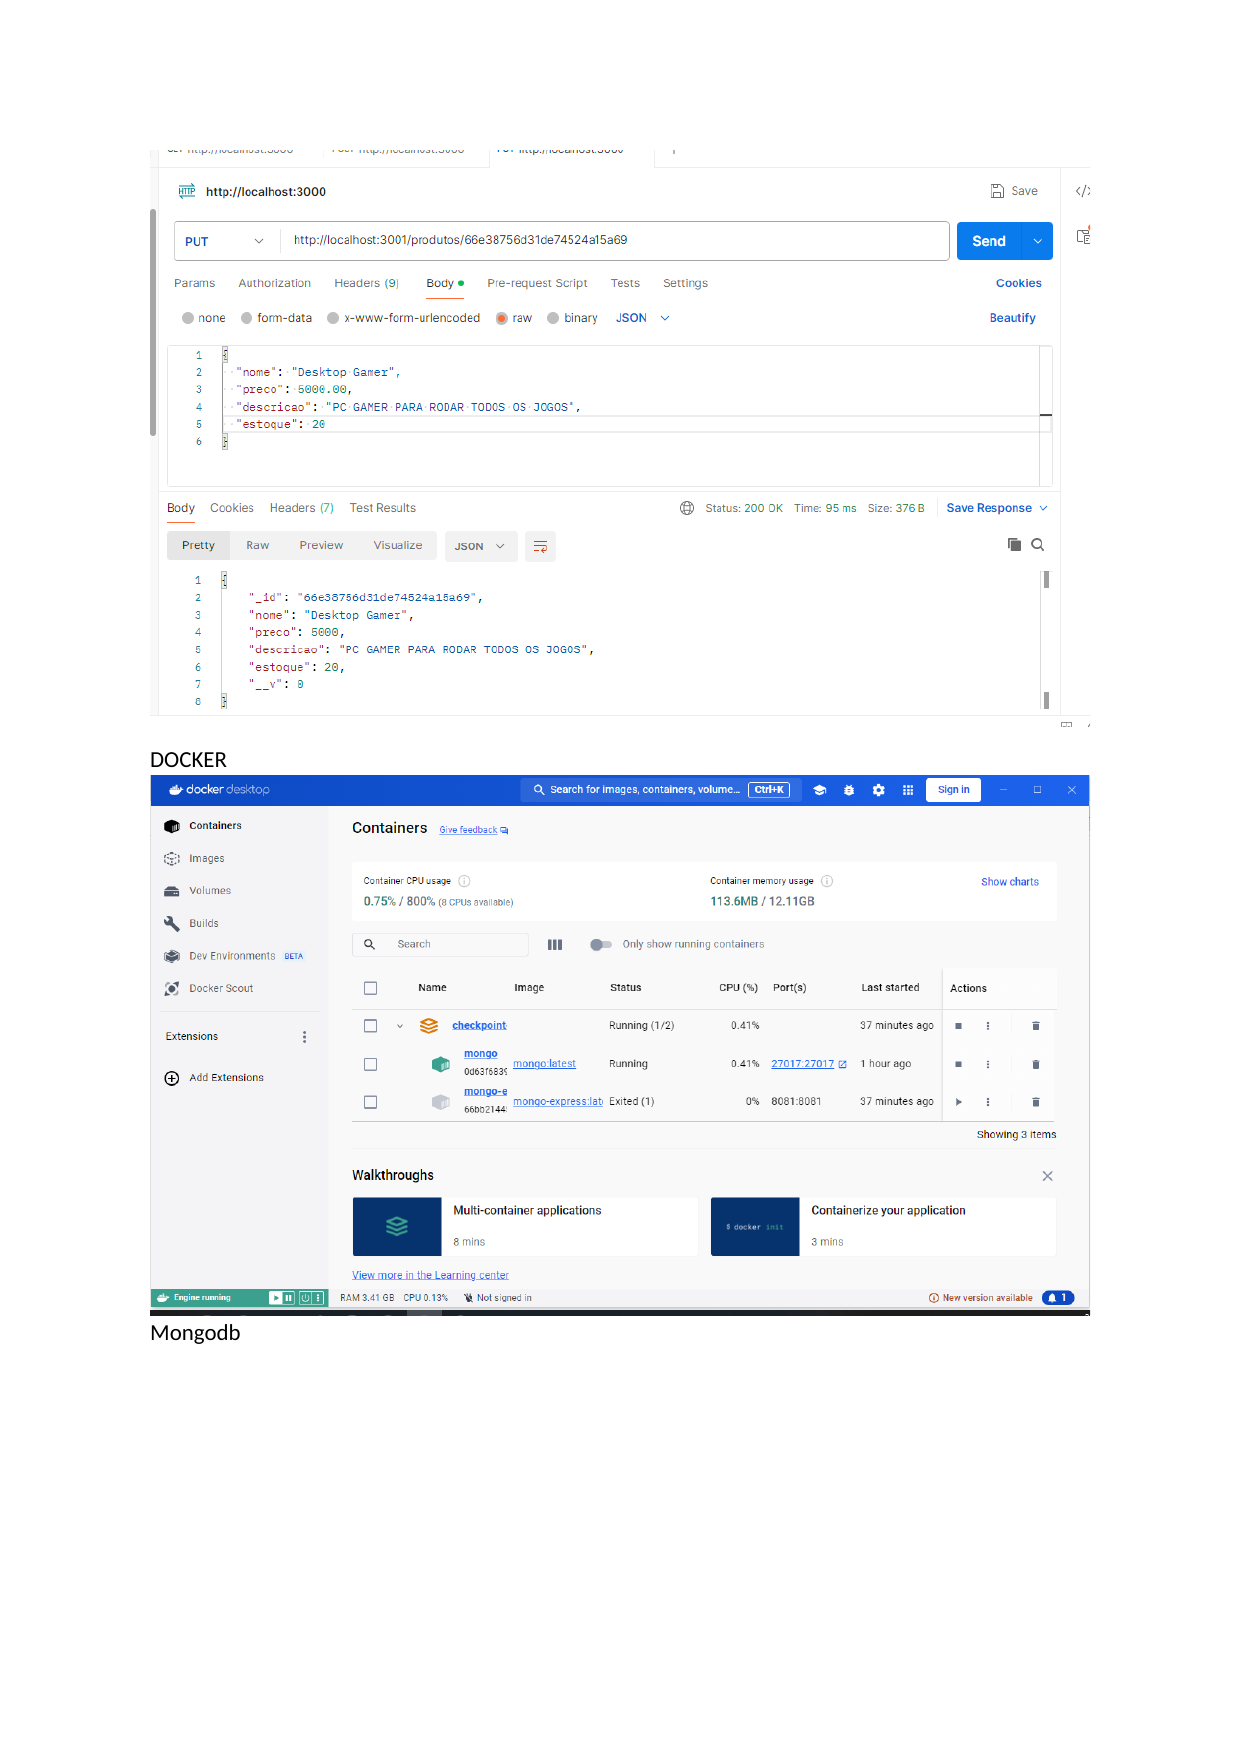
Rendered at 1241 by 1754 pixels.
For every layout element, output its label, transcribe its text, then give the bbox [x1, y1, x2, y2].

text DOCKER Mongodb [150, 745, 1090, 775]
text DOCKER Mongodb [150, 1316, 1090, 1346]
picture [150, 150, 1091, 727]
picture [150, 775, 1091, 1316]
